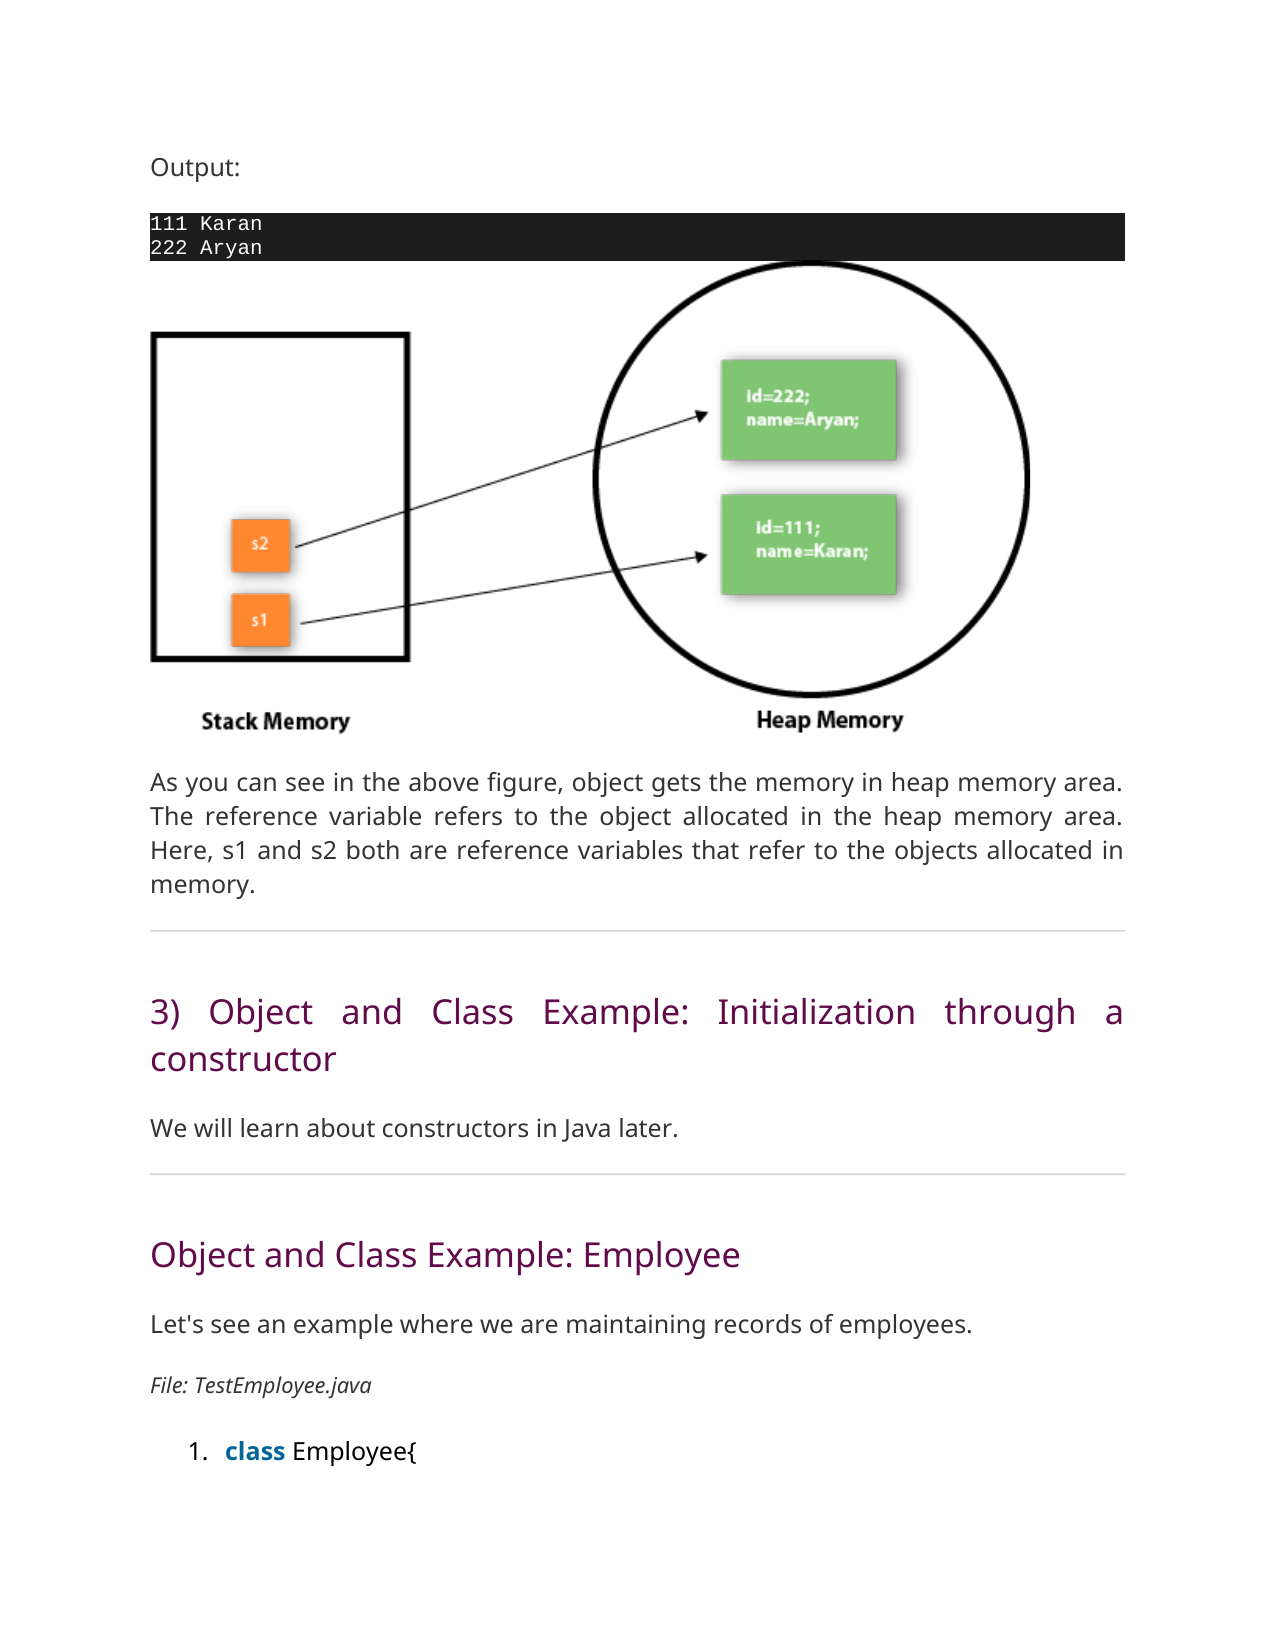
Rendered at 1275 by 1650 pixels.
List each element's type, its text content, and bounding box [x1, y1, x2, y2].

list class Employee{ [187, 1429, 1125, 1468]
text 3) Object and Class Example: Initialization through a constructor [150, 987, 1125, 1081]
picture [150, 260, 1030, 736]
text File: TestEmployee.java [150, 1370, 1125, 1400]
text Output: [150, 150, 1125, 184]
text 222 Aryan [150, 237, 1125, 261]
text As you can see in the above figure, object gets the memory in heap memory area. The reference variable refers to the object allocated in the heap memory area. Here, s1 and s2 both are reference variables that refer to the objects allocated in memory. [150, 765, 1125, 901]
text Object and Class Example: Employee [150, 1231, 1125, 1277]
text 111 Karan [150, 213, 1125, 237]
text We will learn about constructors in Java later. [150, 1110, 1125, 1144]
text Let's see an example where we are maintaining records of employees. [150, 1307, 1125, 1341]
